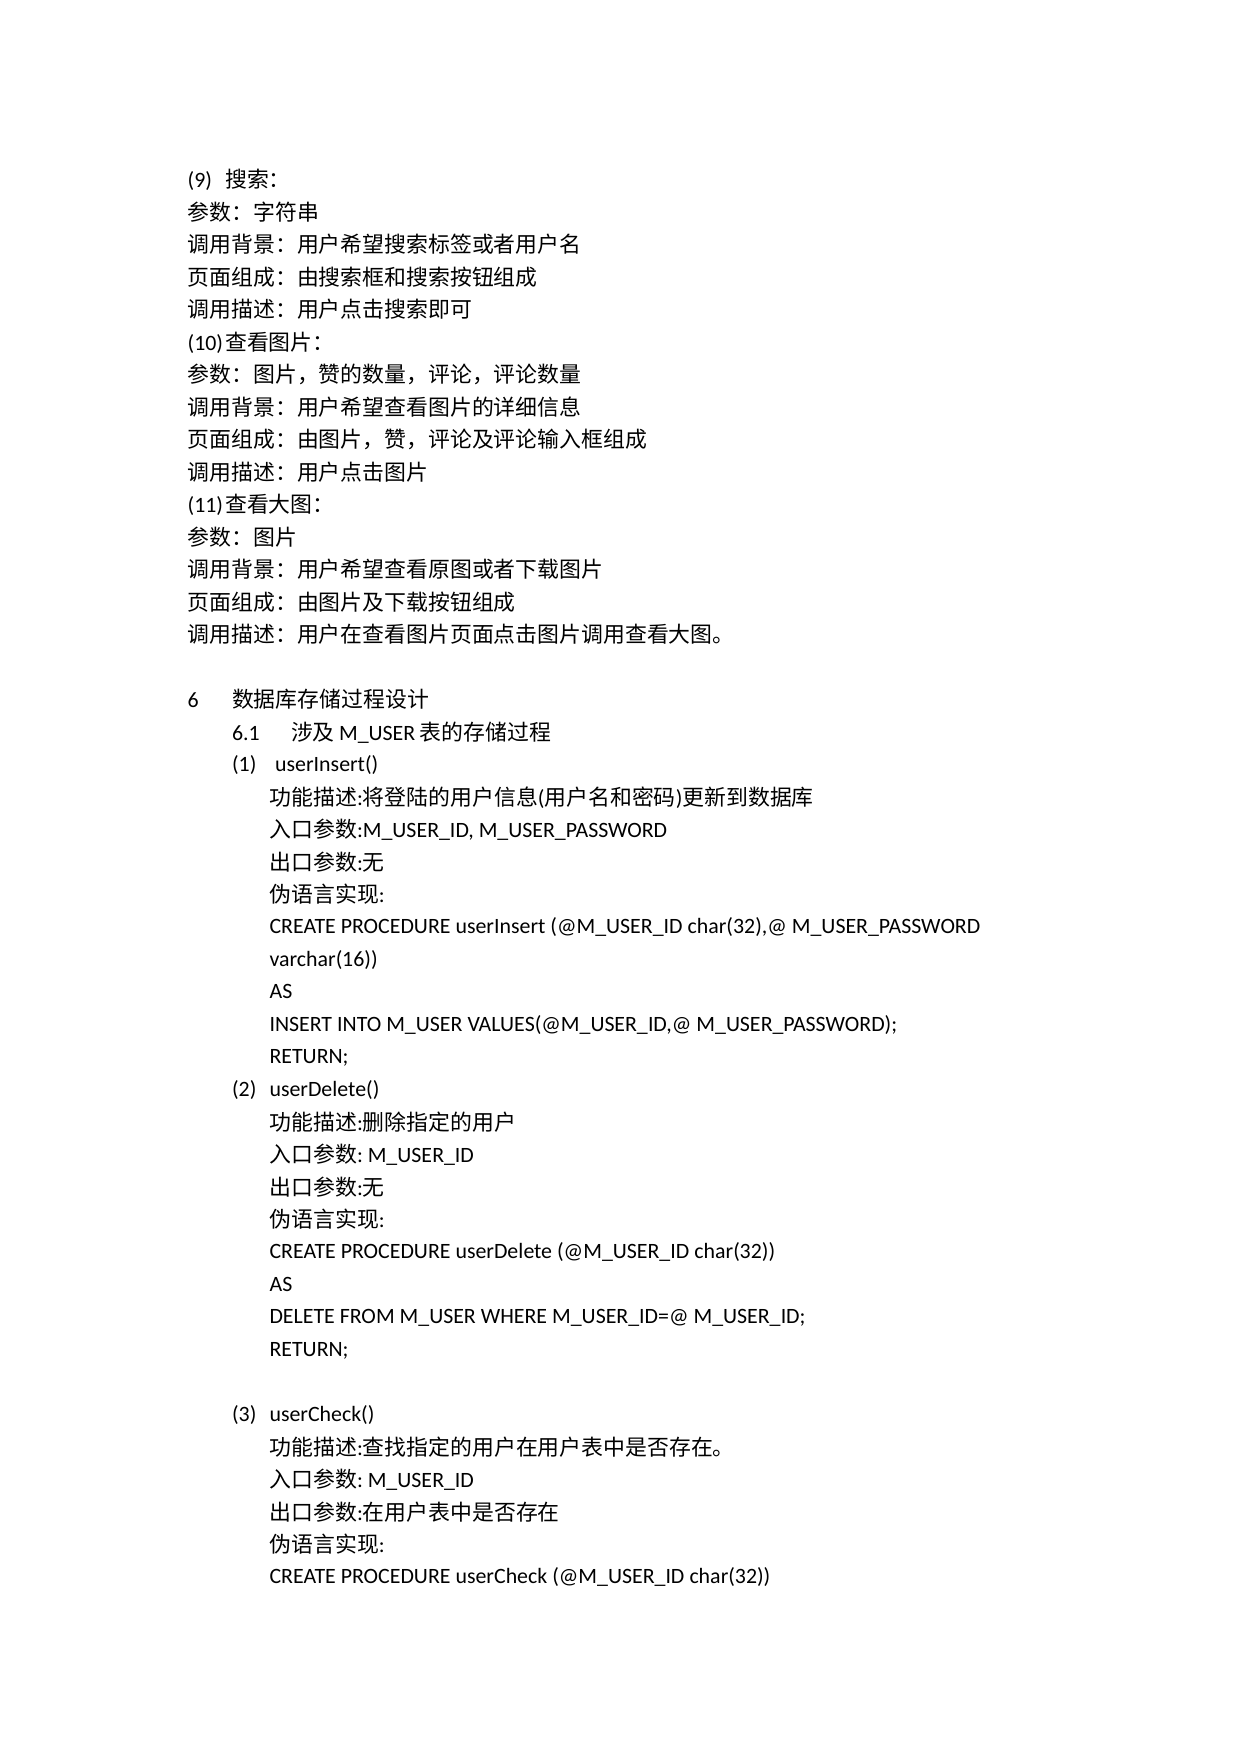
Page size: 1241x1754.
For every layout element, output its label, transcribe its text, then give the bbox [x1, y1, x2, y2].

text CREATE PROCEDURE userInsert (@M_USER_ID char(32),@ M_USER_PASSWORD varchar(16)) [269, 909, 1053, 974]
text 页面组成：由图片，赞，评论及评论输入框组成 [187, 422, 1053, 454]
list userDelete() [232, 1072, 1053, 1104]
text 调用描述：用户在查看图片页面点击图片调用查看大图。 [187, 617, 1053, 649]
text 调用描述：用户点击图片 [187, 454, 1053, 487]
list userCheck() [232, 1397, 1053, 1429]
text 页面组成：由搜索框和搜索按钮组成 [187, 259, 1053, 292]
list 查看图片： [187, 324, 1053, 357]
text 页面组成：由图片及下载按钮组成 [187, 584, 1053, 617]
text 伪语言实现: [232, 877, 1053, 909]
list 涉及M_USER表的存储过程 [232, 714, 1053, 747]
text CREATE PROCEDURE userCheck (@M_USER_ID char(32)) [232, 1559, 1053, 1592]
list 出口参数:无 [269, 1169, 1053, 1202]
text 参数：图片 [187, 519, 1053, 552]
text 调用背景：用户希望搜索标签或者用户名 [187, 227, 1053, 259]
text AS [232, 974, 1053, 1007]
text 参数：字符串 [187, 194, 1053, 227]
list DELETE FROM M_USER WHERE M_USER_ID=@ M_USER_ID; [269, 1299, 1053, 1332]
text 入口参数:M_USER_ID, M_USER_PASSWORD [232, 812, 1053, 844]
list AS [269, 1267, 1053, 1299]
text 调用背景：用户希望查看原图或者下载图片 [187, 552, 1053, 584]
text INSERT INTO M_USER VALUES(@M_USER_ID,@ M_USER_PASSWORD); [232, 1007, 1053, 1039]
list 伪语言实现: [269, 1202, 1053, 1234]
list CREATE PROCEDURE userDelete (@M_USER_ID char(32)) [269, 1234, 1053, 1267]
list 搜索： [187, 162, 1053, 194]
text 参数：图片，赞的数量，评论，评论数量 [187, 357, 1053, 389]
list 入口参数: M_USER_ID [269, 1137, 1053, 1169]
text RETURN; [232, 1039, 1053, 1072]
text 调用背景：用户希望查看图片的详细信息 [187, 389, 1053, 422]
text 入口参数: M_USER_ID [232, 1462, 1053, 1494]
text 功能描述:查找指定的用户在用户表中是否存在。 [232, 1429, 1053, 1462]
list userInsert() [232, 747, 1053, 779]
list 功能描述:删除指定的用户 [269, 1104, 1053, 1137]
text 出口参数:在用户表中是否存在 [232, 1494, 1053, 1527]
text 伪语言实现: [232, 1527, 1053, 1559]
list 数据库存储过程设计 [187, 682, 1053, 714]
text 功能描述:将登陆的用户信息(用户名和密码)更新到数据库 [232, 779, 1053, 812]
text 调用描述：用户点击搜索即可 [187, 292, 1053, 324]
list RETURN; [269, 1332, 1053, 1364]
text 出口参数:无 [232, 844, 1053, 877]
list 查看大图： [187, 487, 1053, 519]
